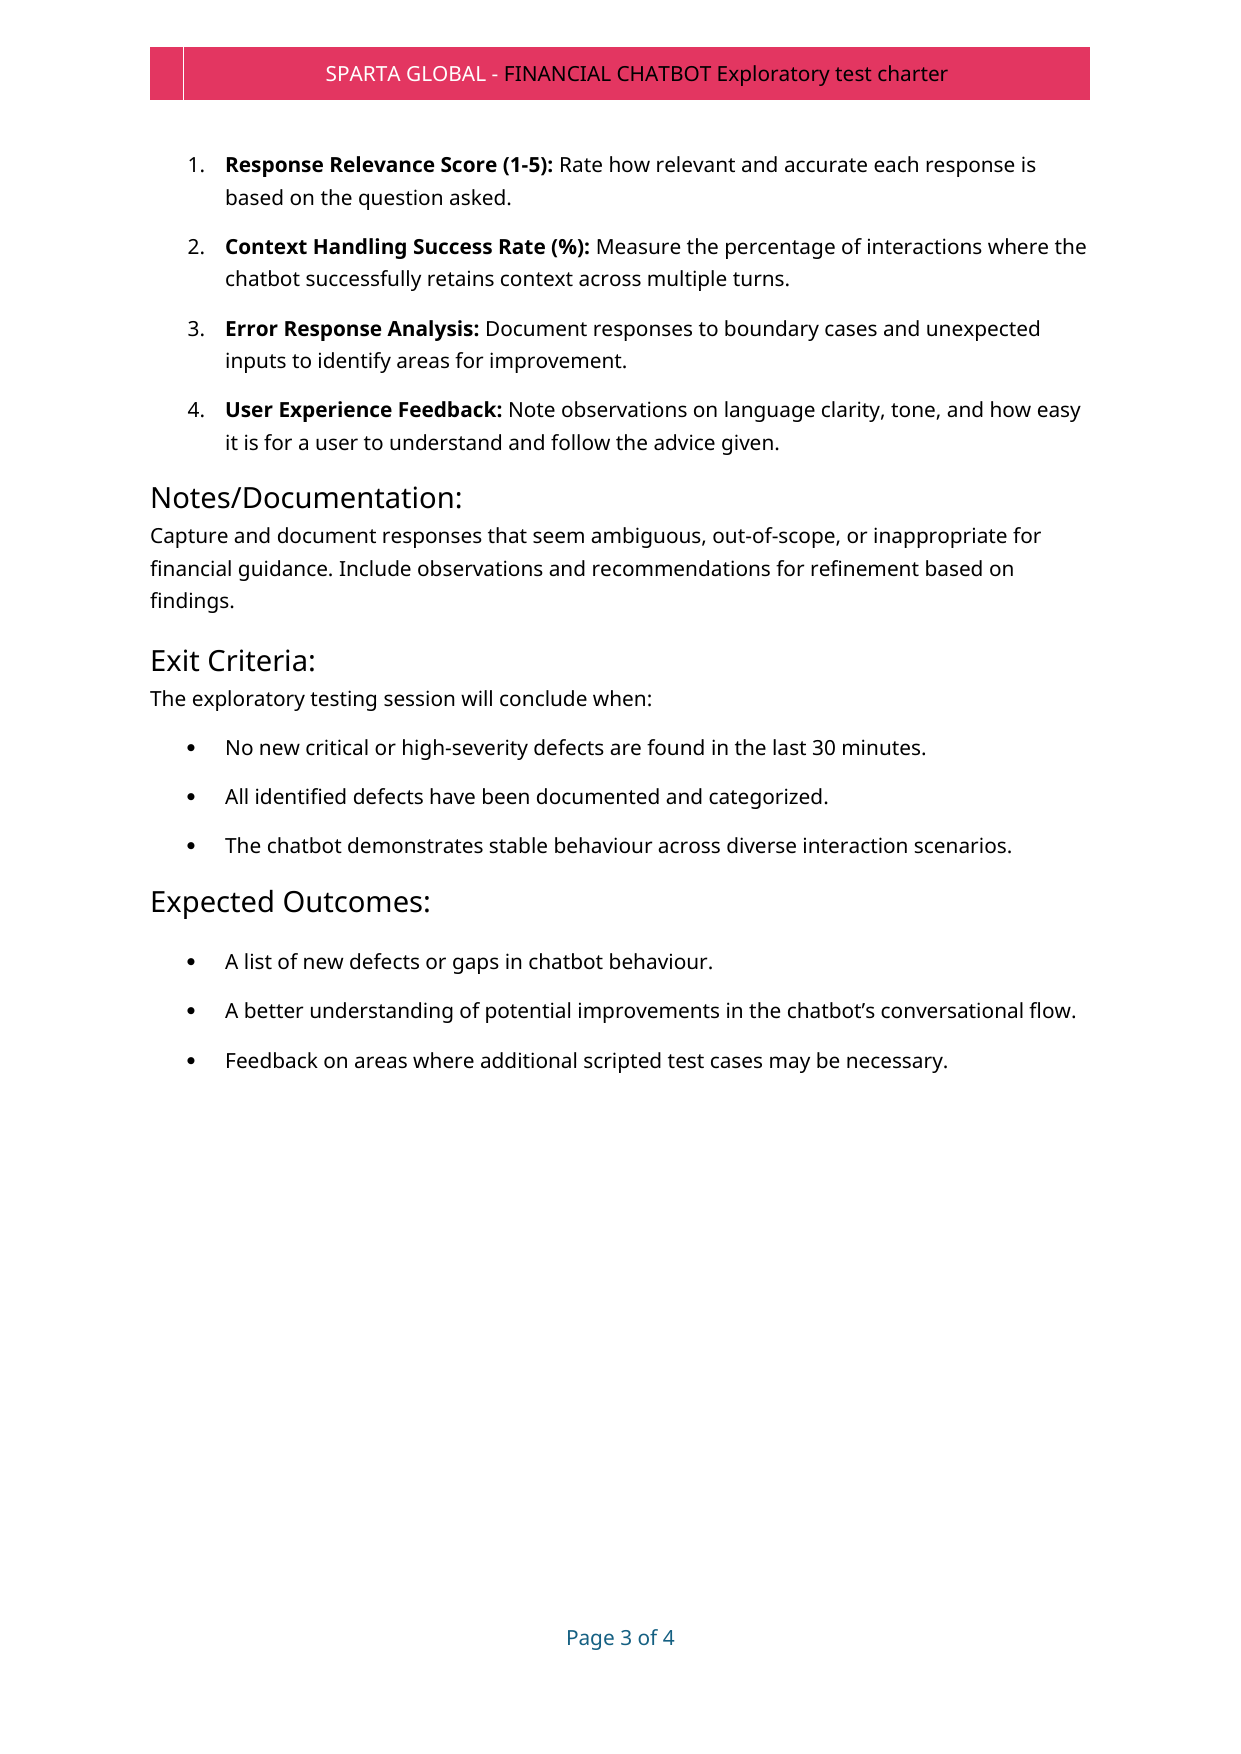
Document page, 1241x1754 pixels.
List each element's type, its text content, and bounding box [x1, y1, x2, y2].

text Expected Outcomes: [150, 881, 1090, 921]
list No new critical or high-severity defects are found in the last 30 minutes. [187, 733, 1090, 762]
list A better understanding of potential improvements in the chatbot’s conversational flow. [187, 997, 1090, 1025]
list Context Handling Success Rate (%): Measure the percentage of interactions where the chatbot successfully retains context across multiple turns. [187, 232, 1090, 293]
list All identified defects have been documented and categorized. [187, 782, 1090, 811]
list The chatbot demonstrates stable behaviour across diverse interaction scenarios. [187, 832, 1090, 860]
list A list of new defects or gaps in chatbot behaviour. [187, 947, 1090, 976]
list Feedback on areas where additional scripted test cases may be necessary. [187, 1046, 1090, 1074]
list Response Relevance Score (1-5): Rate how relevant and accurate each response is based on the question asked. [187, 150, 1090, 211]
list Error Response Analysis: Document responses to boundary cases and unexpected inputs to identify areas for improvement. [187, 314, 1090, 375]
list User Experience Feedback: Note observations on language clarity, tone, and how easy it is for a user to understand and follow the advice given. [187, 396, 1090, 457]
text Exit Criteria: The exploratory testing session will conclude when: [150, 640, 1090, 712]
text Notes/Documentation: Capture and document responses that seem ambiguous, out-of-scope, or inappropriate for financial guidance. Include observations and recommendations for refinement based on findings. [150, 477, 1090, 615]
